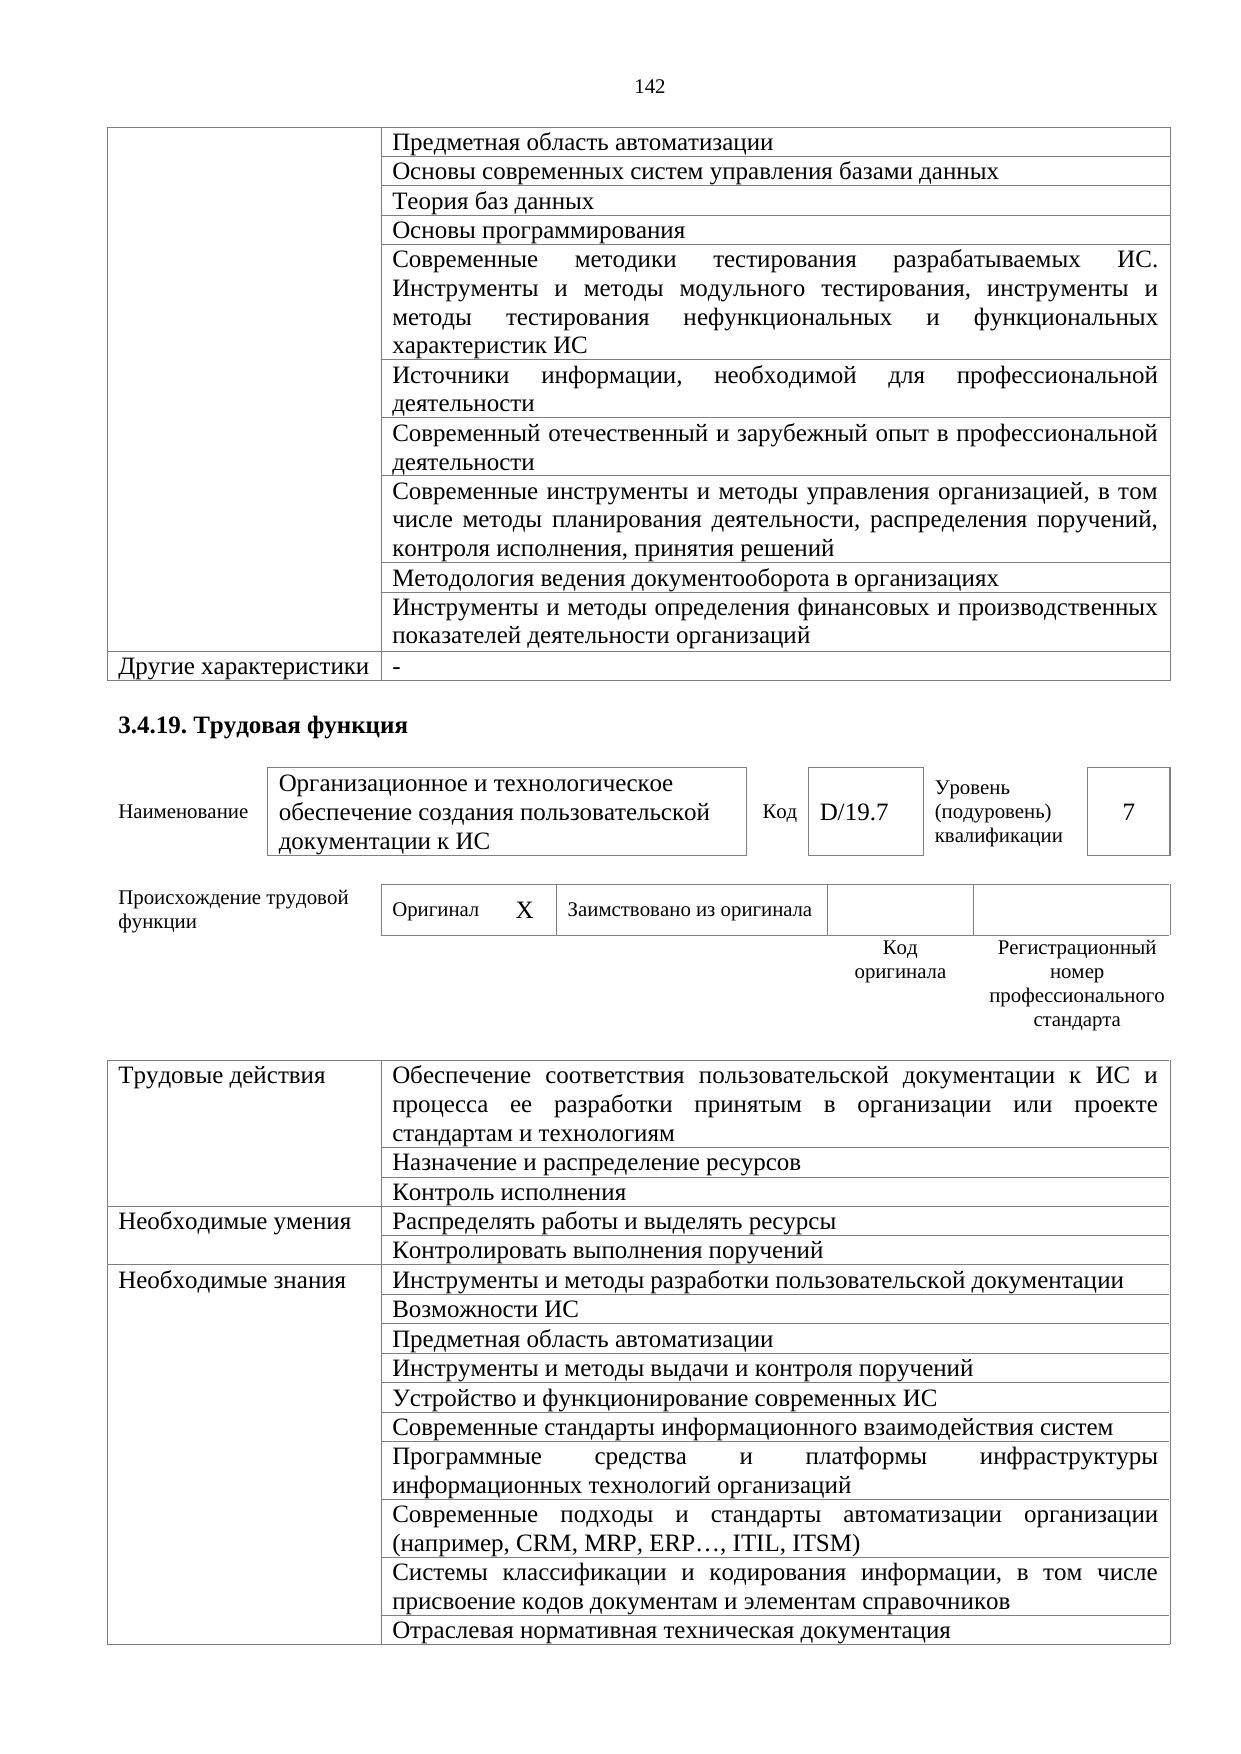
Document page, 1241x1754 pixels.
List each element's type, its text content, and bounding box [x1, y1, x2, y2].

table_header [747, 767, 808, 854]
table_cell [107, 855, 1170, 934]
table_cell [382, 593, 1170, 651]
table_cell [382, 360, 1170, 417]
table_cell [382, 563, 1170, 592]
subtitle 3.4.19. Трудовая функция [118, 710, 1181, 738]
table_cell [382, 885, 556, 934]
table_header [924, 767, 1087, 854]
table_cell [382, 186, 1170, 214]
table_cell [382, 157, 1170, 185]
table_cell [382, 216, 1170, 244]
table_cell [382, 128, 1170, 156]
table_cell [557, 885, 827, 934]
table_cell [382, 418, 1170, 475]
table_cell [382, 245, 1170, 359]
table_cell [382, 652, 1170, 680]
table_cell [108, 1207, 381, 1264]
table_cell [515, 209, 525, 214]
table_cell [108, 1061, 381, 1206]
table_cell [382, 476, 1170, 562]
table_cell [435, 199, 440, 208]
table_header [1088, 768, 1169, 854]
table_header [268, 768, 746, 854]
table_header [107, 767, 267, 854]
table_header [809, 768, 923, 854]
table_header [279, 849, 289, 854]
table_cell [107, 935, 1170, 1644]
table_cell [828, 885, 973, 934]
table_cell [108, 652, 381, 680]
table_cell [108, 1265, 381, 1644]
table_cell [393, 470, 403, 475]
